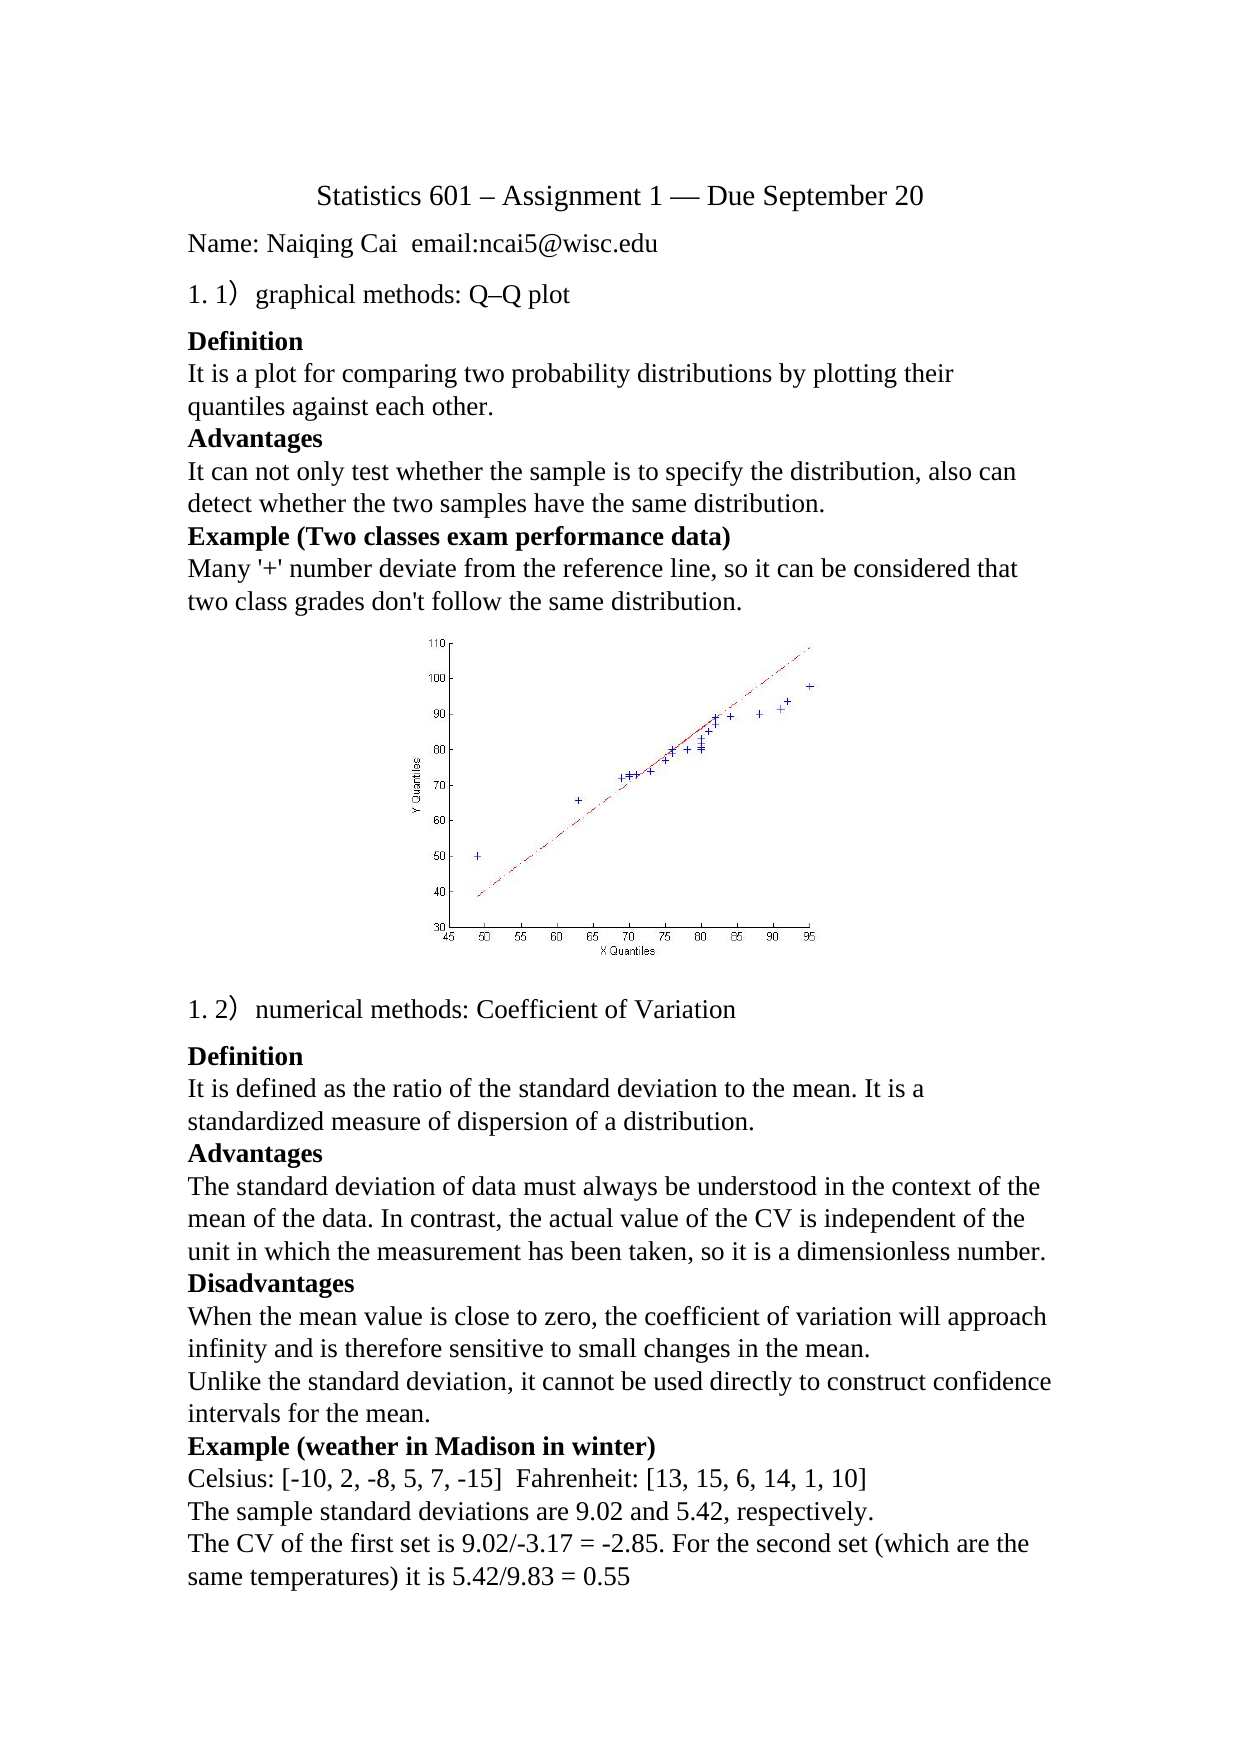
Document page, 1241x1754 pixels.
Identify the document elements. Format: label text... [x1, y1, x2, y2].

text It is a plot for comparing two probability distributions by plotting their quantiles against each other. [187, 357, 1053, 422]
text Definition [187, 1039, 1053, 1072]
text Definition [187, 324, 1053, 357]
text Advantages [187, 1137, 1053, 1169]
text Unlike the standard deviation, it cannot be used directly to construct confidence intervals for the mean. [187, 1364, 1053, 1429]
text The sample standard deviations are 9.02 and 5.42, respectively. [187, 1494, 1053, 1527]
text Disadvantages [187, 1267, 1053, 1299]
text Celsius: [-10, 2, -8, 5, 7, -15] Fahrenheit: [13, 15, 6, 14, 1, 10] [187, 1462, 1053, 1494]
picture [388, 617, 853, 965]
text 1. 2）numerical methods: Coefficient of Variation [187, 974, 1053, 1039]
text It is defined as the ratio of the standard deviation to the mean. It is a standardized measure of dispersion of a distribution. [187, 1072, 1053, 1137]
text Example (weather in Madison in winter) [187, 1429, 1053, 1462]
text 1. 1）graphical methods: Q–Q plot [187, 259, 1053, 324]
text When the mean value is close to zero, the coefficient of variation will approach infinity and is therefore sensitive to small changes in the mean. [187, 1299, 1053, 1364]
text Many '+' number deviate from the reference line, so it can be considered that two class grades don't follow the same distribution. [187, 552, 1053, 617]
text Example (Two classes exam performance data) [187, 519, 1053, 552]
text The standard deviation of data must always be understood in the context of the mean of the data. In contrast, the actual value of the CV is independent of the unit in which the measurement has been taken, so it is a dimensionless number. [187, 1169, 1053, 1267]
text Name: Naiqing Cai email:ncai5@wisc.edu [187, 227, 1053, 259]
text Statistics 601 – Assignment 1 — Due September 20 [187, 162, 1053, 227]
text Advantages [187, 422, 1053, 454]
text The CV of the first set is 9.02/-3.17 = -2.85. For the second set (which are the same temperatures) it is 5.42/9.83 = 0.55 [187, 1527, 1053, 1592]
text It can not only test whether the sample is to specify the distribution, also can detect whether the two samples have the same distribution. [187, 454, 1053, 519]
